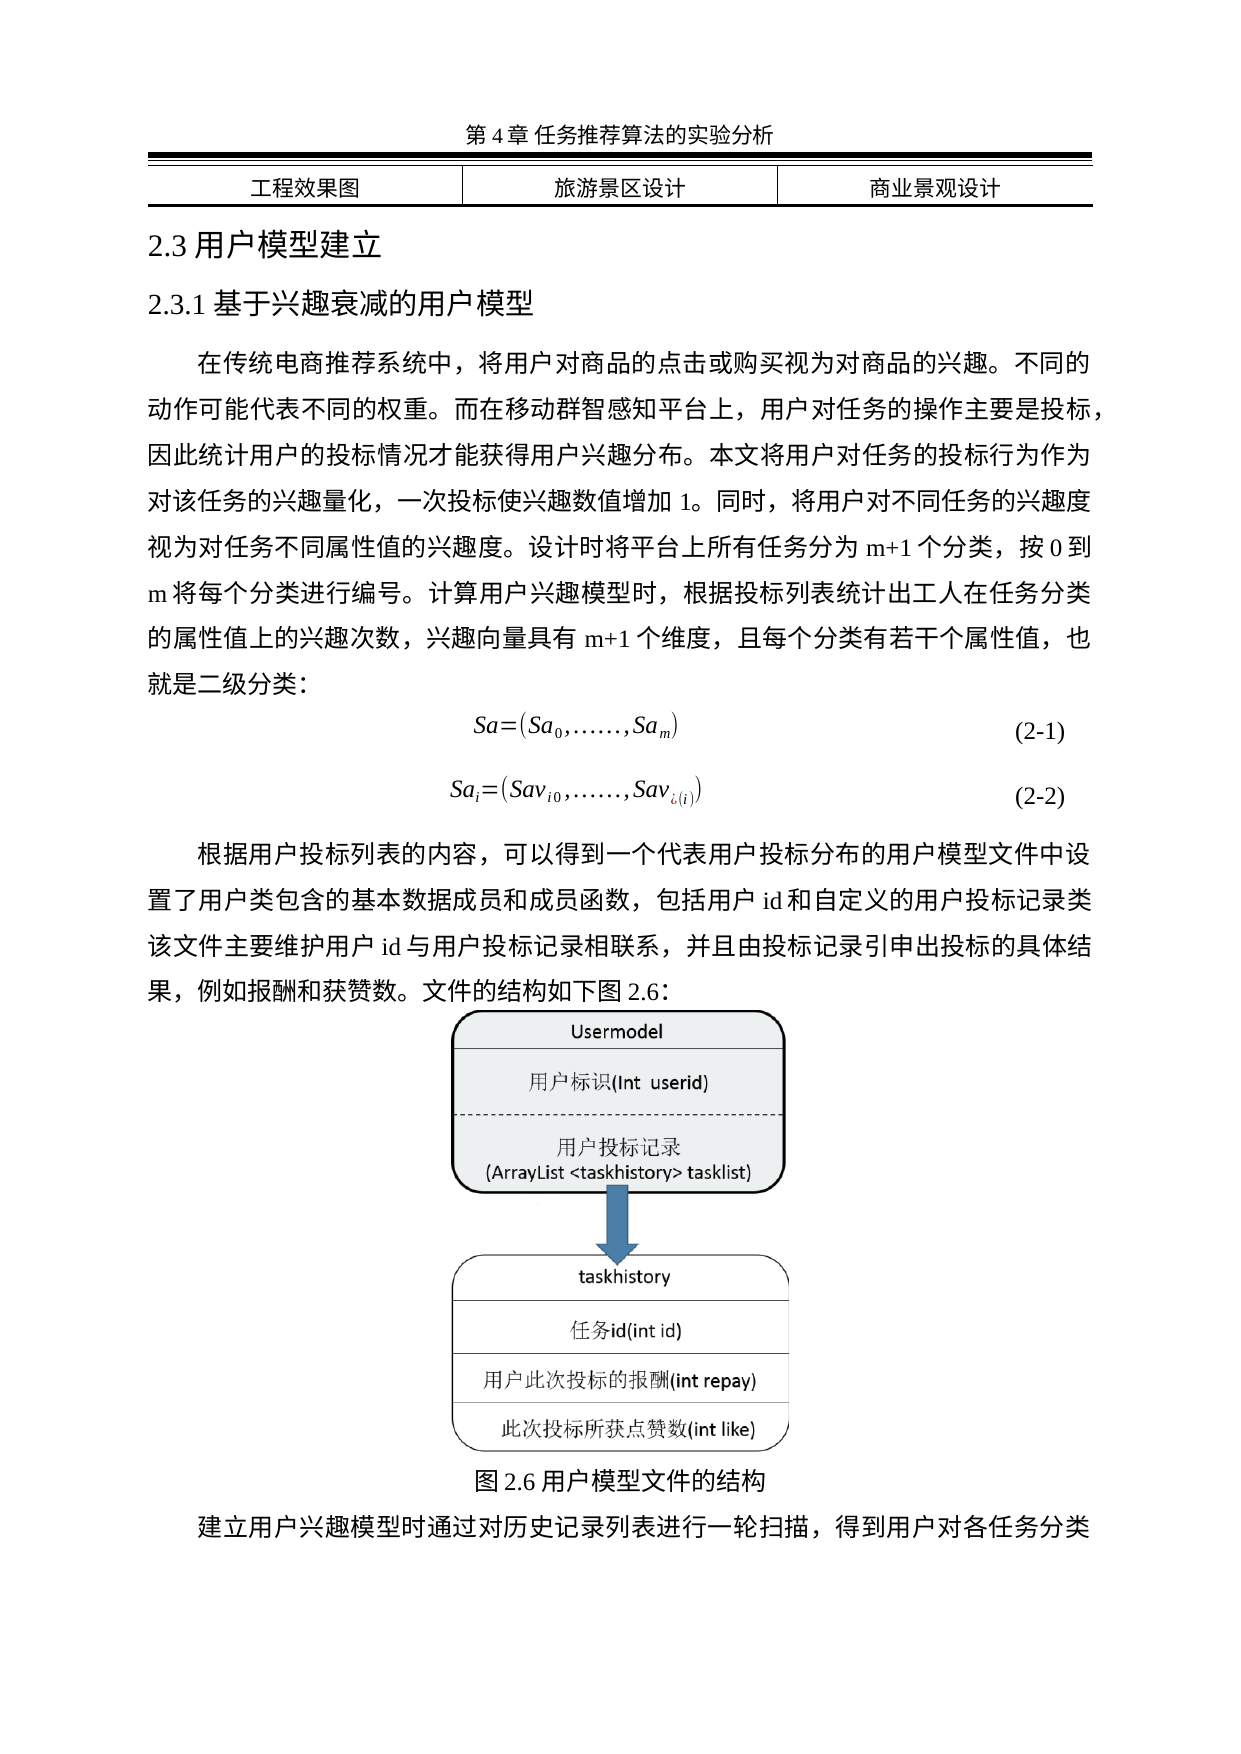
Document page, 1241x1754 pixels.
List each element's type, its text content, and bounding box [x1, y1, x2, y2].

table_cell [148, 768, 1004, 827]
table_cell (2-2) [1004, 768, 1091, 827]
table_cell 工程效果图 [148, 166, 462, 204]
picture [451, 1010, 789, 1454]
text 图2.6 用户模型文件的结构 [148, 1453, 1092, 1499]
text 根据用户投标列表的内容，可以得到一个代表用户投标分布的用户模型文件中设置了用户类包含的基本数据成员和成员函数，包括用户id和自定义的用户投标记录类。该文件主要维护用户id与用户投标记录相联系，并且由投标记录引申出投标的具体结果，例如报酬和获赞数。文件的结构如下图2.6： [148, 827, 1092, 1010]
table_cell 旅游景区设计 [463, 166, 777, 204]
table_header [148, 703, 1004, 768]
subtitle 2.3.1 基于兴趣衰减的用户模型 [148, 278, 1092, 324]
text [148, 1499, 1092, 1545]
table_header (2-1) [1004, 703, 1091, 768]
text 在传统电商推荐系统中，将用户对商品的点击或购买视为对商品的兴趣。不同的动作可能代表不同的权重。而在移动群智感知平台上，用户对任务的操作主要是投标，因此统计用户的投标情况才能获得用户兴趣分布。本文将用户对任务的投标行为作为对该任务的兴趣量化，一次投标使兴趣数值增加1。同时，将用户对不同任务的兴趣度视为对任务不同属性值的兴趣度。设计时将平台上所有任务分为m+1个分类，按0到m将每个分类进行编号。计算用户兴趣模型时，根据投标列表统计出工人在任务分类的属性值上的兴趣次数，兴趣向量具有m+1个维度，且每个分类有若干个属性值，也就是二级分类： [148, 336, 1092, 703]
table_cell 商业景观设计 [778, 166, 1092, 204]
subtitle 2.3 用户模型建立 [148, 219, 1092, 265]
